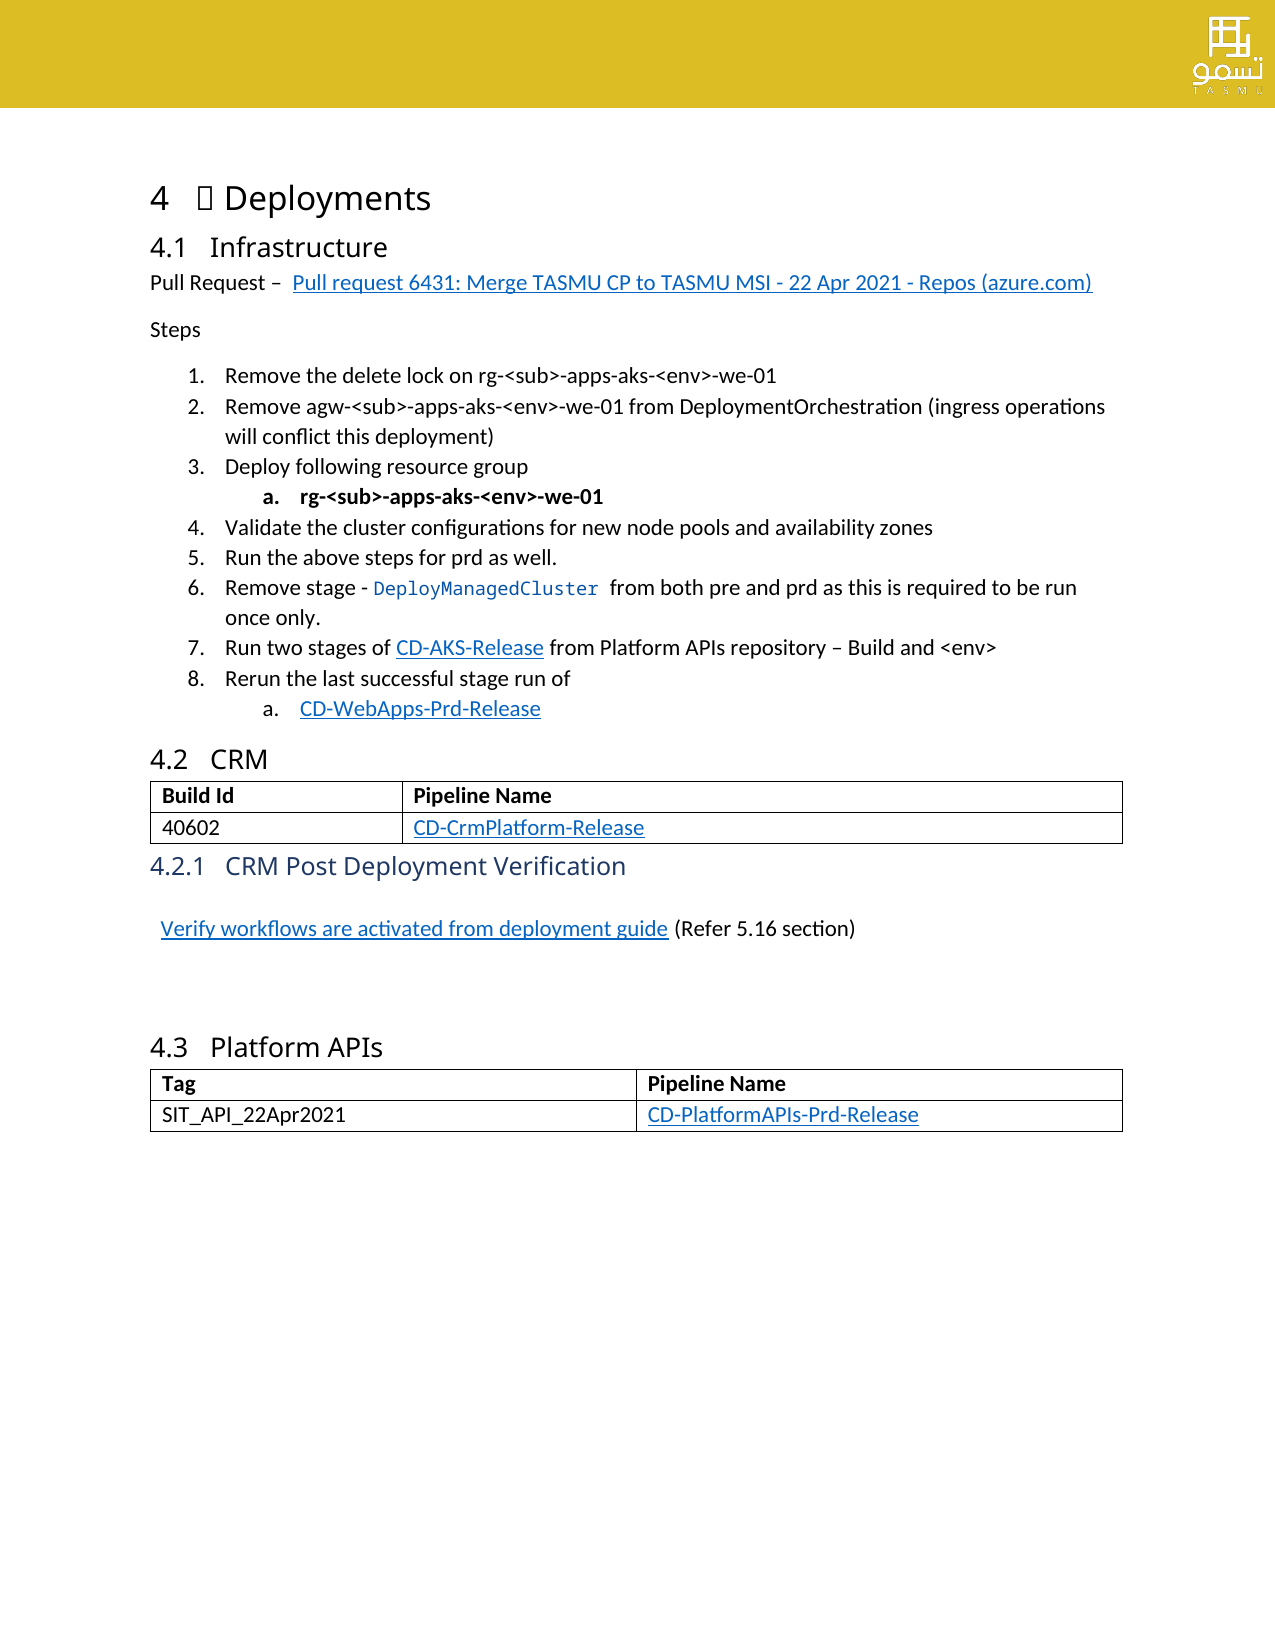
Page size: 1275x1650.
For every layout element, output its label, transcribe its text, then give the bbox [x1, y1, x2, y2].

table_cell SIT_API_22Apr2021 [151, 1101, 636, 1131]
list Remove agw-<sub>-apps-aks-<env>-we-01 from DeploymentOrchestration (ingress operations will conflict this deployment) [187, 392, 1125, 450]
table_cell CD-CrmPlatform-Release [403, 813, 1122, 843]
table_cell 40602 [151, 813, 402, 843]
list Run two stages of CD-AKS-Release from Platform APIs repository – Build and <env> [187, 633, 1125, 662]
subtitle 🚀 Deployments [150, 175, 1125, 220]
table_header Pipeline Name [637, 1070, 1122, 1099]
list Run the above steps for prd as well. [187, 543, 1125, 571]
subtitle CRM Post Deployment Verification [150, 848, 1125, 882]
list CD-WebApps-Prd-Release [262, 694, 1125, 722]
subtitle Infrastructure [150, 228, 1125, 265]
text Pull Request – Pull request 6431: Merge TASMU CP to TASMU MSI - 22 Apr 2021 - Repos (azure.com) [150, 268, 1125, 296]
text Steps [150, 315, 1125, 343]
text Verify workflows are activated from deployment guide (Refer 5.16 section) [150, 914, 1125, 942]
list Deploy following resource group [187, 452, 1125, 480]
list rg-<sub>-apps-aks-<env>-we-01 [262, 482, 1125, 511]
subtitle Platform APIs [150, 1029, 1125, 1066]
subtitle CRM [150, 741, 1125, 778]
table_header Tag [151, 1070, 636, 1099]
picture [1192, 12, 1263, 100]
table_header Build Id [151, 782, 402, 812]
list Rerun the last successful stage run of [187, 664, 1125, 692]
list Remove stage - DeployManagedCluster from both pre and prd as this is required to be run once only. [187, 573, 1125, 631]
list Remove the delete lock on rg-<sub>-apps-aks-<env>-we-01 [187, 362, 1125, 390]
list Validate the cluster configurations for new node pools and availability zones [187, 513, 1125, 541]
table_cell CD-PlatformAPIs-Prd-Release [637, 1101, 1122, 1131]
table_header Pipeline Name [403, 782, 1122, 812]
